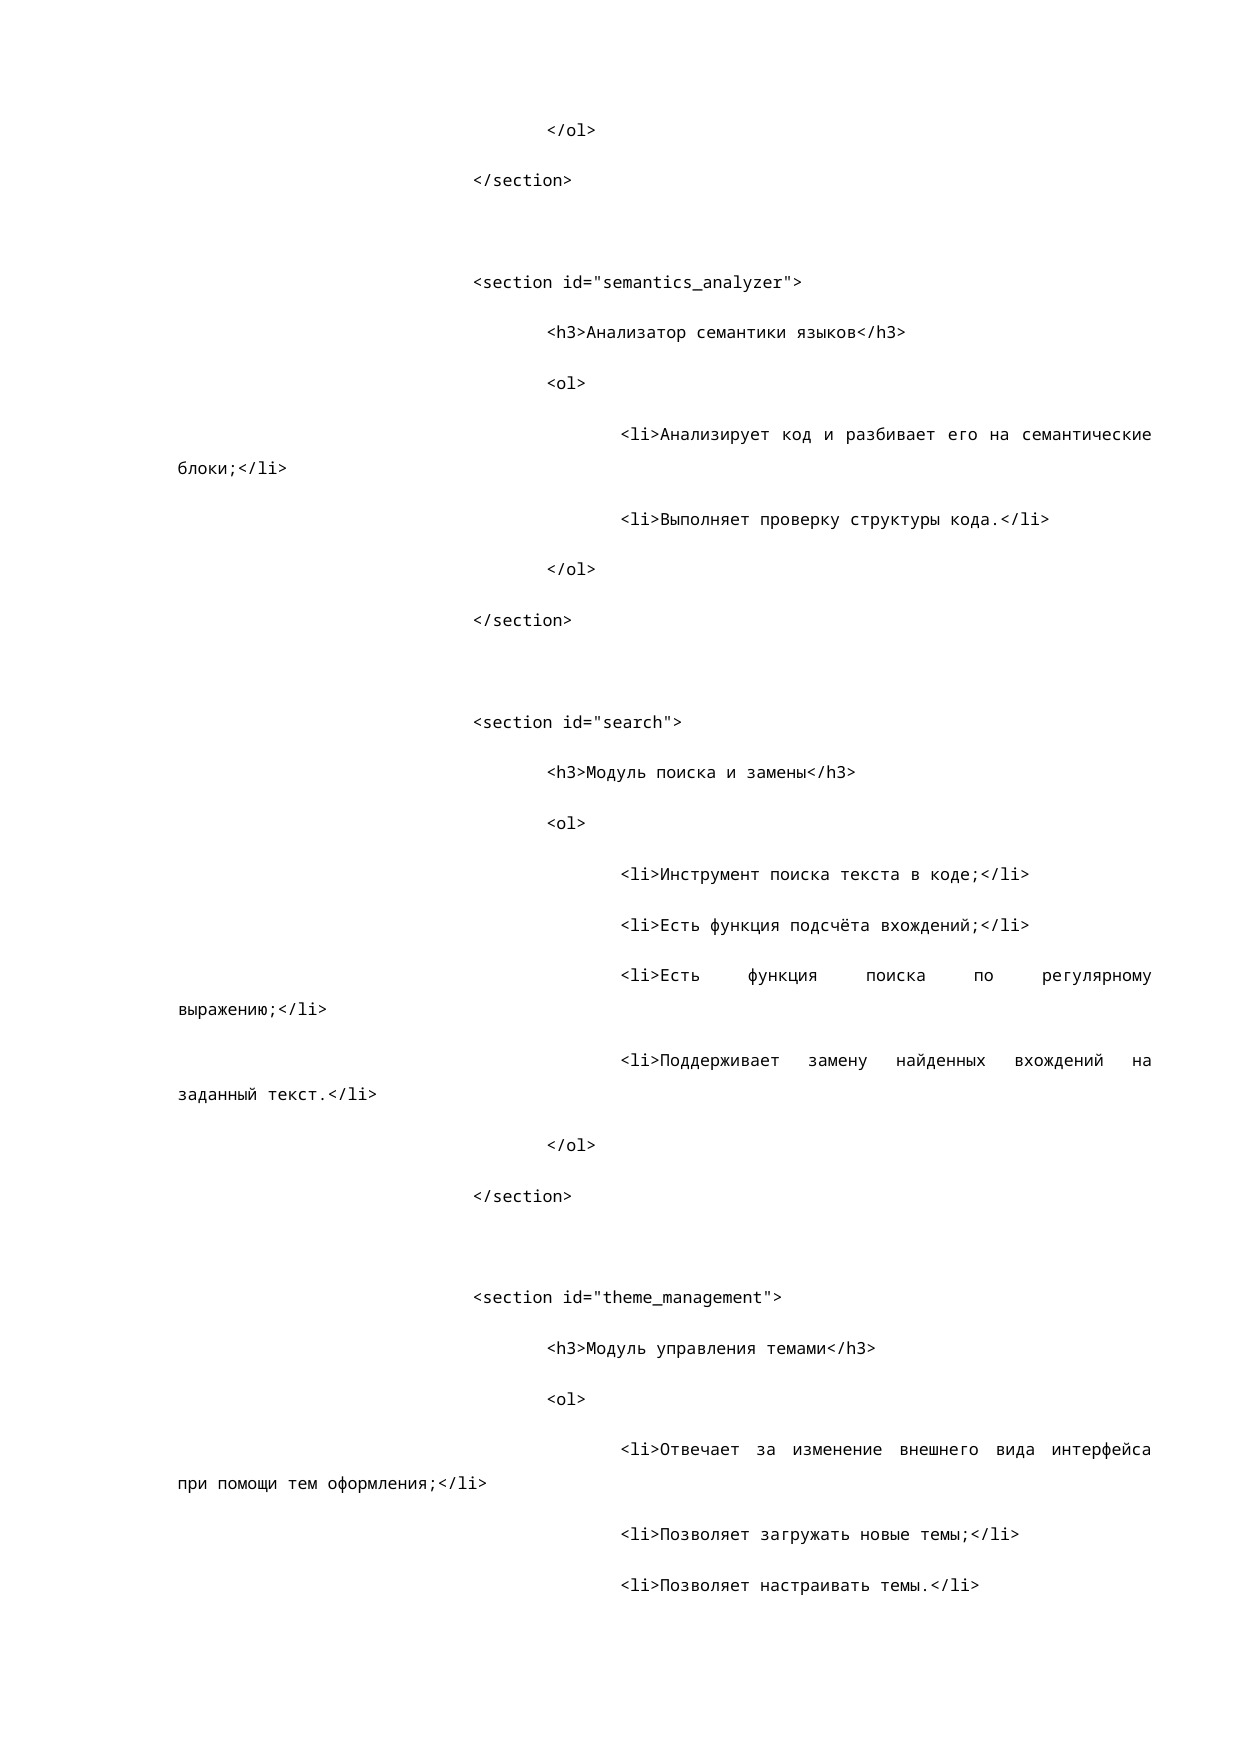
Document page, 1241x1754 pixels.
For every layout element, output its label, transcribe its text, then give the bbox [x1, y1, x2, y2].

text <ol> [177, 1387, 1152, 1410]
text <li>Анализирует код и разбивает его на семантические блоки;</li> [177, 422, 1152, 479]
text <ol> [177, 372, 1152, 394]
text <li>Есть функция подсчёта вхождений;</li> [177, 913, 1152, 936]
text <li>Инструмент поиска текста в коде;</li> [177, 862, 1152, 885]
text </ol> [177, 1133, 1152, 1156]
text <section id="semantics_analyzer"> [177, 270, 1152, 293]
text <ol> [177, 812, 1152, 834]
text </section> [177, 1184, 1152, 1207]
text <li>Позволяет загружать новые темы;</li> [177, 1523, 1152, 1545]
text </ol> [177, 118, 1152, 141]
text <section id="theme_management"> [177, 1286, 1152, 1308]
text </ol> [177, 558, 1152, 581]
text <section id="search"> [177, 710, 1152, 733]
text </section> [177, 169, 1152, 192]
text <li>Позволяет настраивать темы.</li> [177, 1573, 1152, 1596]
text <li>Есть функция поиска по регулярному выражению;</li> [177, 964, 1152, 1021]
text <li>Отвечает за изменение внешнего вида интерфейса при помощи тем оформления;</li> [177, 1438, 1152, 1494]
text <li>Поддерживает замену найденных вхождений на заданный текст.</li> [177, 1049, 1152, 1105]
text <h3>Модуль управления темами</h3> [177, 1336, 1152, 1359]
text <li>Выполняет проверку структуры кода.</li> [177, 507, 1152, 530]
text <h3>Модуль поиска и замены</h3> [177, 761, 1152, 784]
text <h3>Анализатор семантики языков</h3> [177, 321, 1152, 344]
text </section> [177, 609, 1152, 631]
